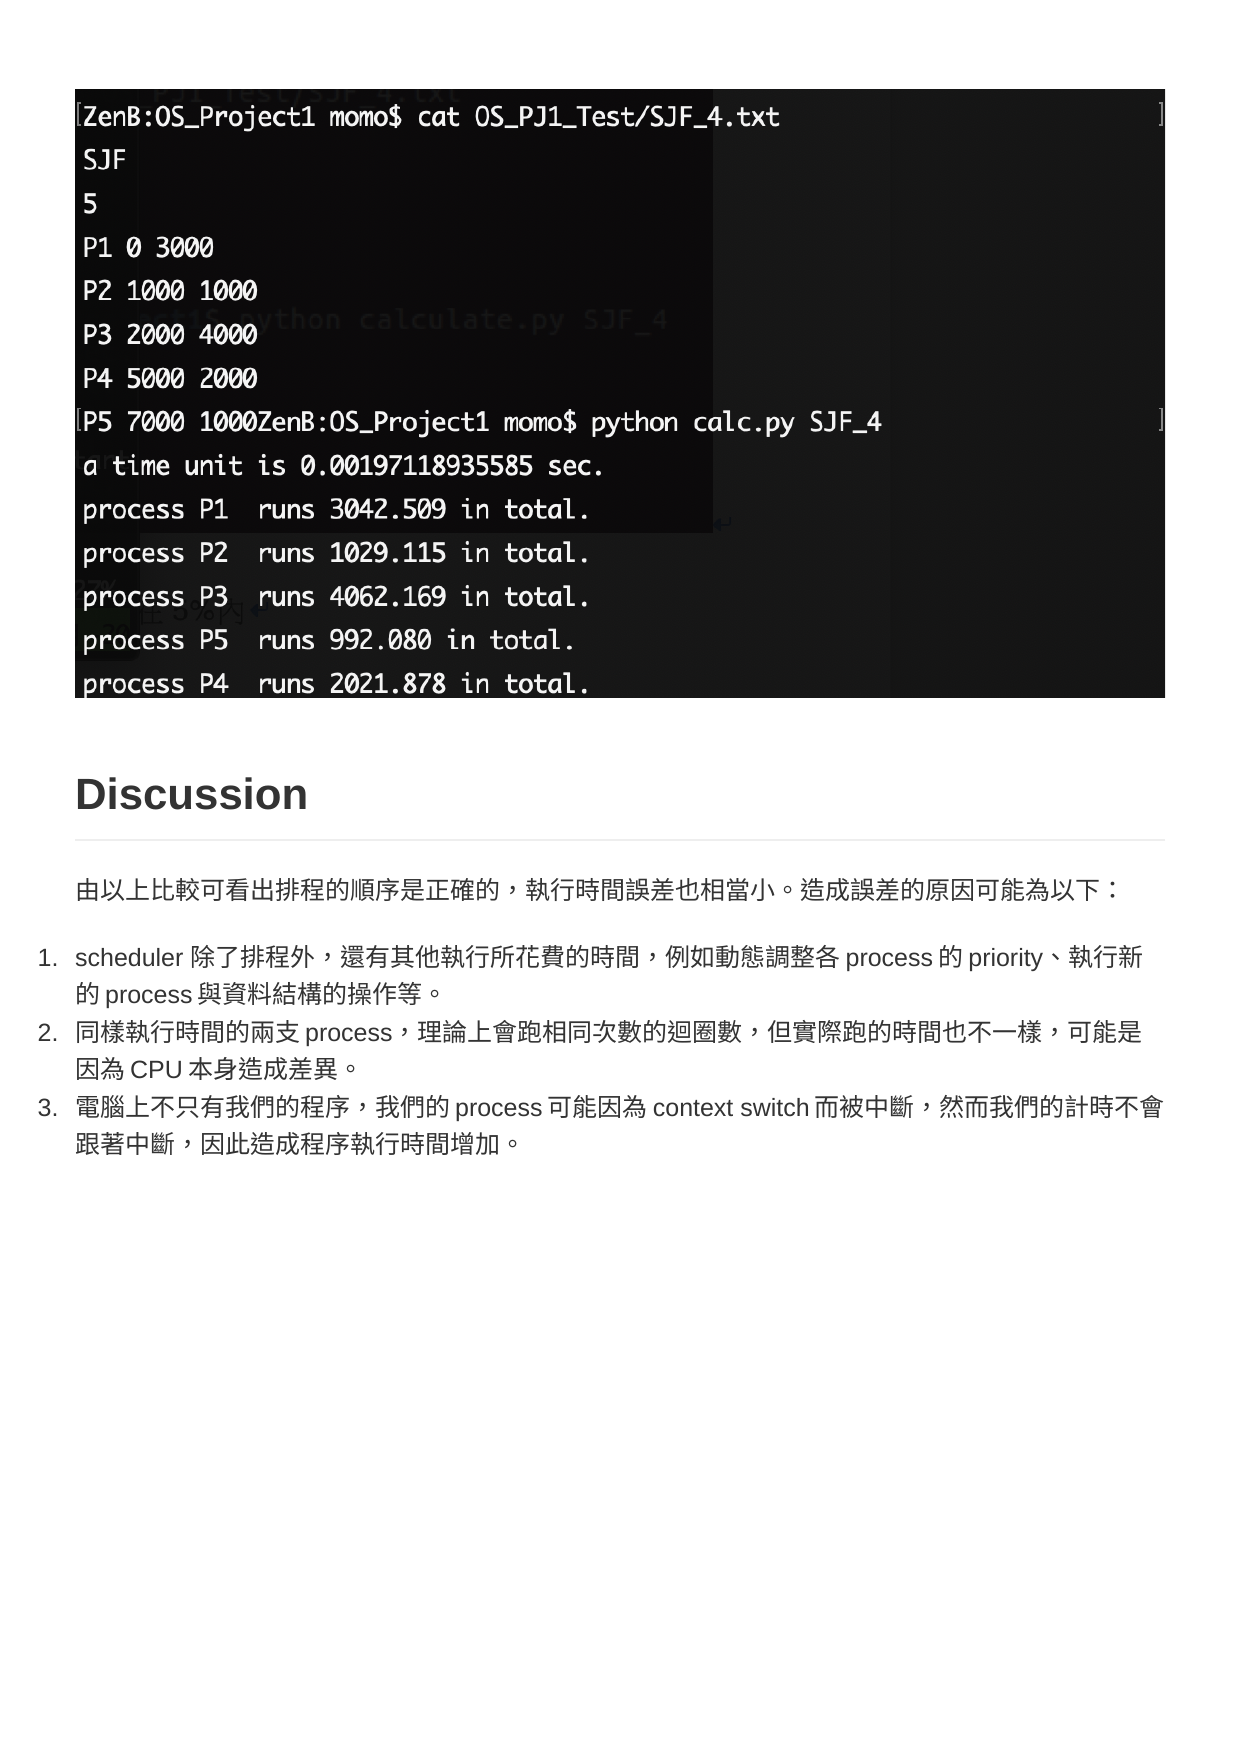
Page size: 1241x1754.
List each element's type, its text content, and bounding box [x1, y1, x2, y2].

text 由以上比較可看出排程的順序是正確的，執行時間誤差也相當小。造成誤差的原因可能為以下： [75, 870, 1165, 908]
list scheduler 除了排程外，還有其他執行所花費的時間，例如動態調整各process的priority、執行新的process與資料結構的操作等。 [37, 937, 1165, 1012]
list 同樣執行時間的兩支process，理論上會跑相同次數的迴圈數，但實際跑的時間也不一樣，可能是因為CPU本身造成差異。 [37, 1012, 1165, 1087]
text Discussion [75, 756, 1165, 839]
picture [75, 89, 1166, 698]
list 電腦上不只有我們的程序，我們的process可能因為context switch而被中斷，然而我們的計時不會跟著中斷，因此造成程序執行時間增加。 [37, 1087, 1165, 1162]
